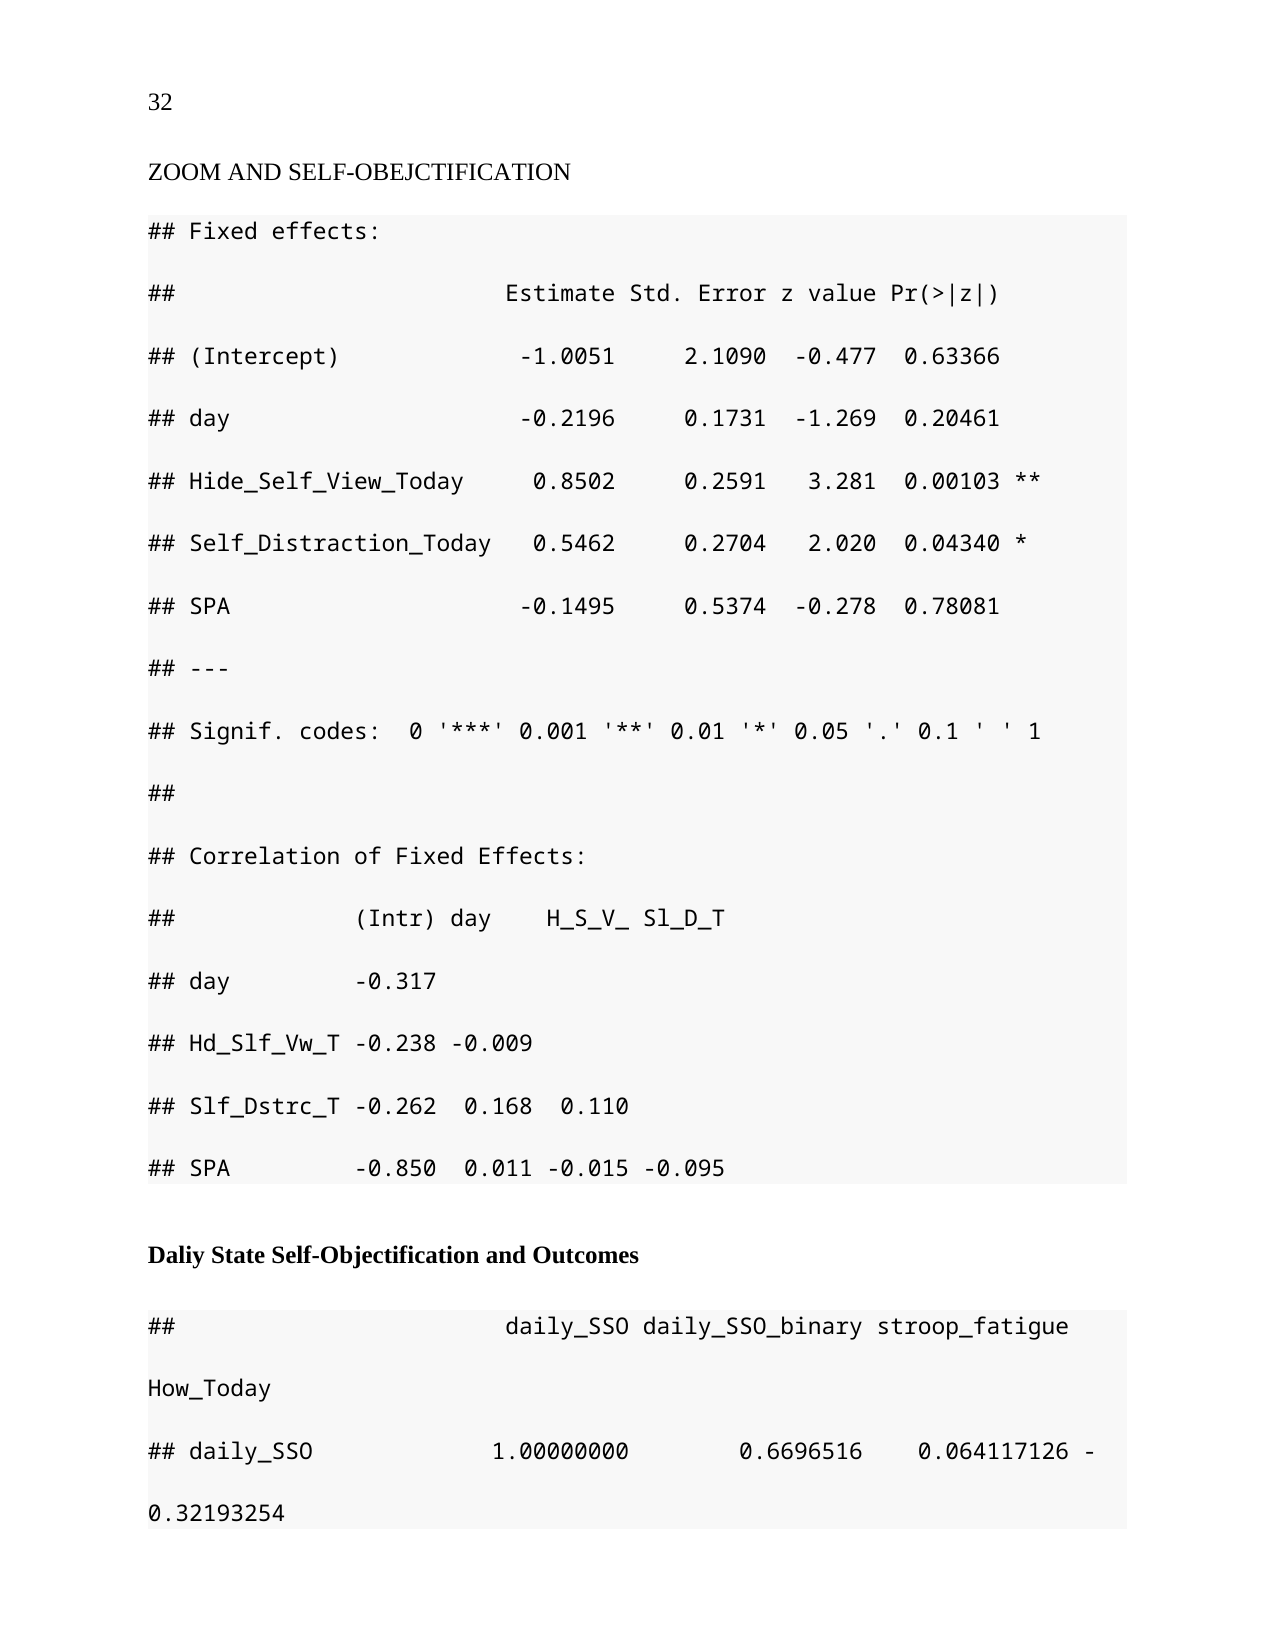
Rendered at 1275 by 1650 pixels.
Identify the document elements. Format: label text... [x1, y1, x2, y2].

subtitle Daliy State Self-Objectification and Outcomes [148, 1240, 1127, 1269]
